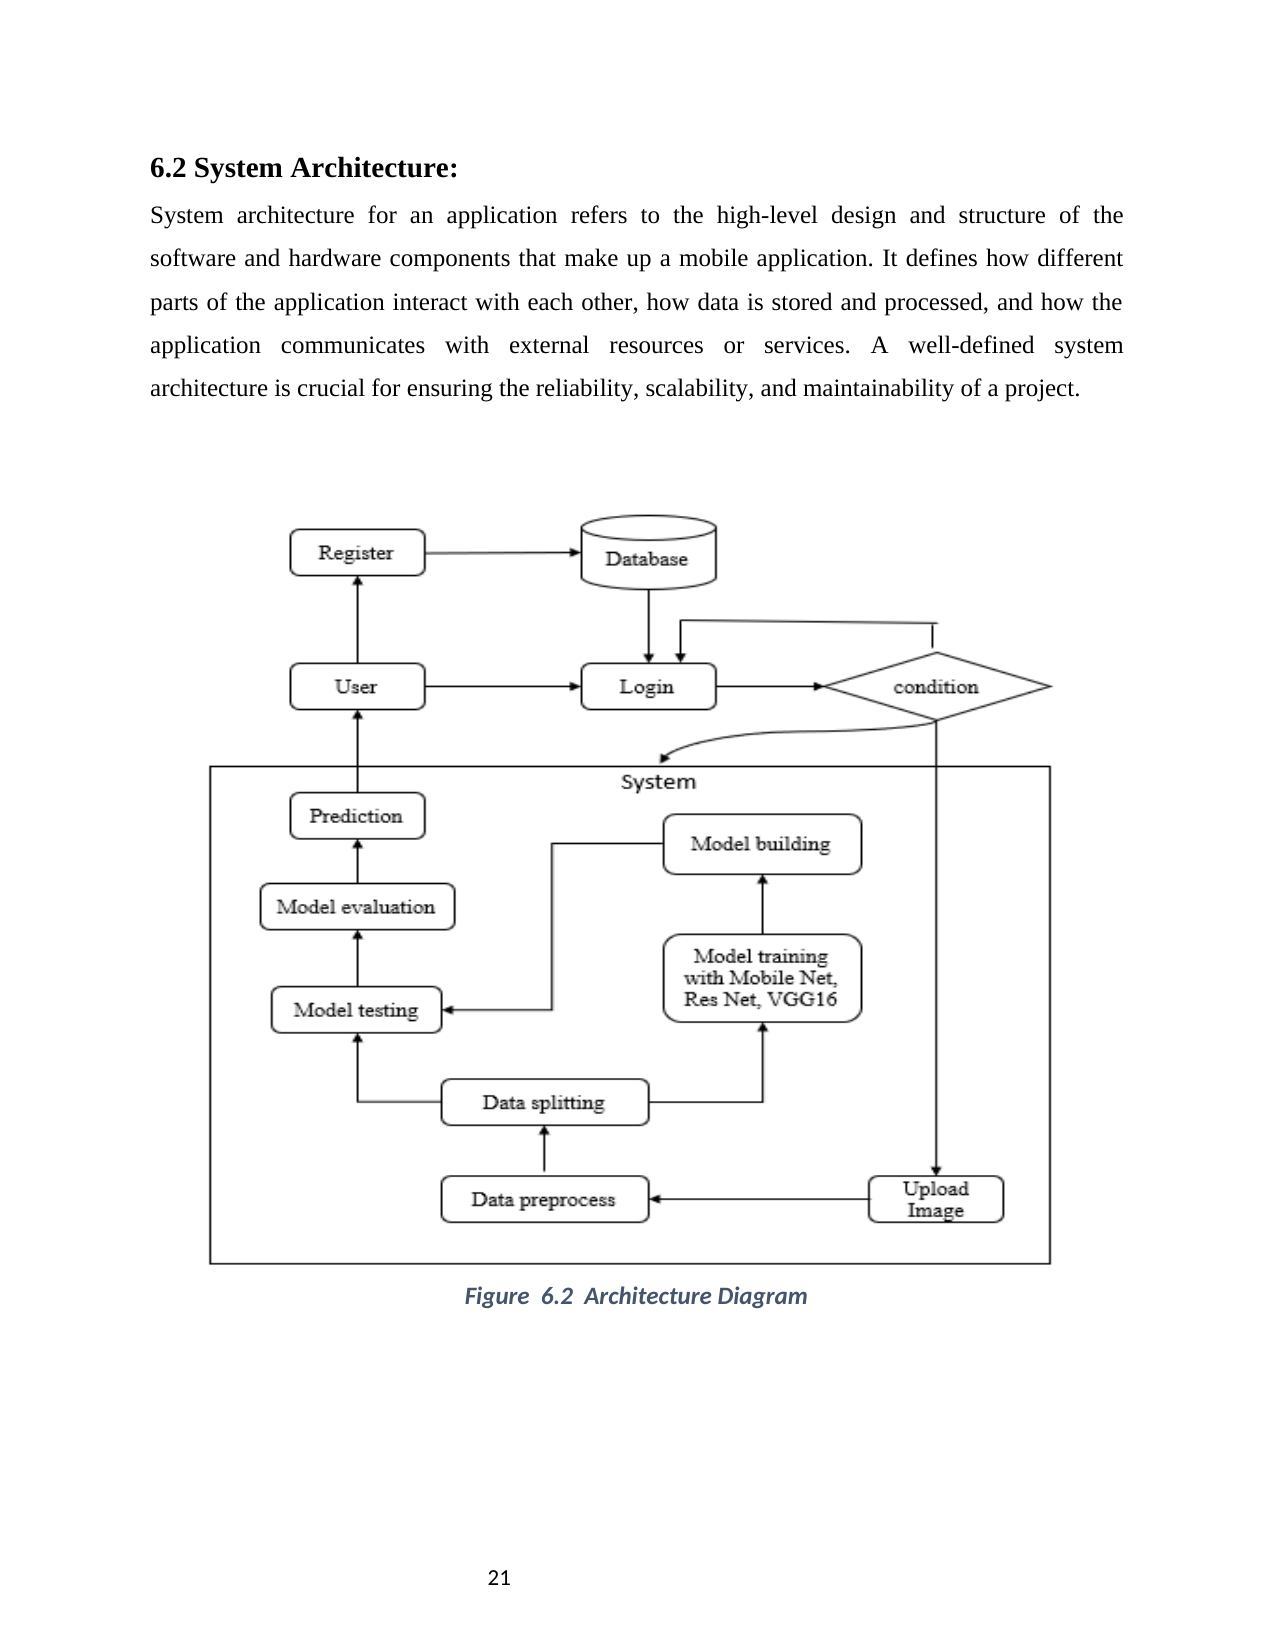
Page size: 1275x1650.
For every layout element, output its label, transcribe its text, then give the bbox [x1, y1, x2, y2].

picture [150, 495, 1125, 1271]
text 6.2 System Architecture: [150, 150, 1125, 183]
text System architecture for an application refers to the high-level design and structure of the software and hardware components that make up a mobile application. It defines how different parts of the application interact with each other, how data is stored and processed, and how the application communicates with external resources or services. A well-defined system architecture is crucial for ensuring the reliability, scalability, and maintainability of a project. [150, 200, 1125, 402]
